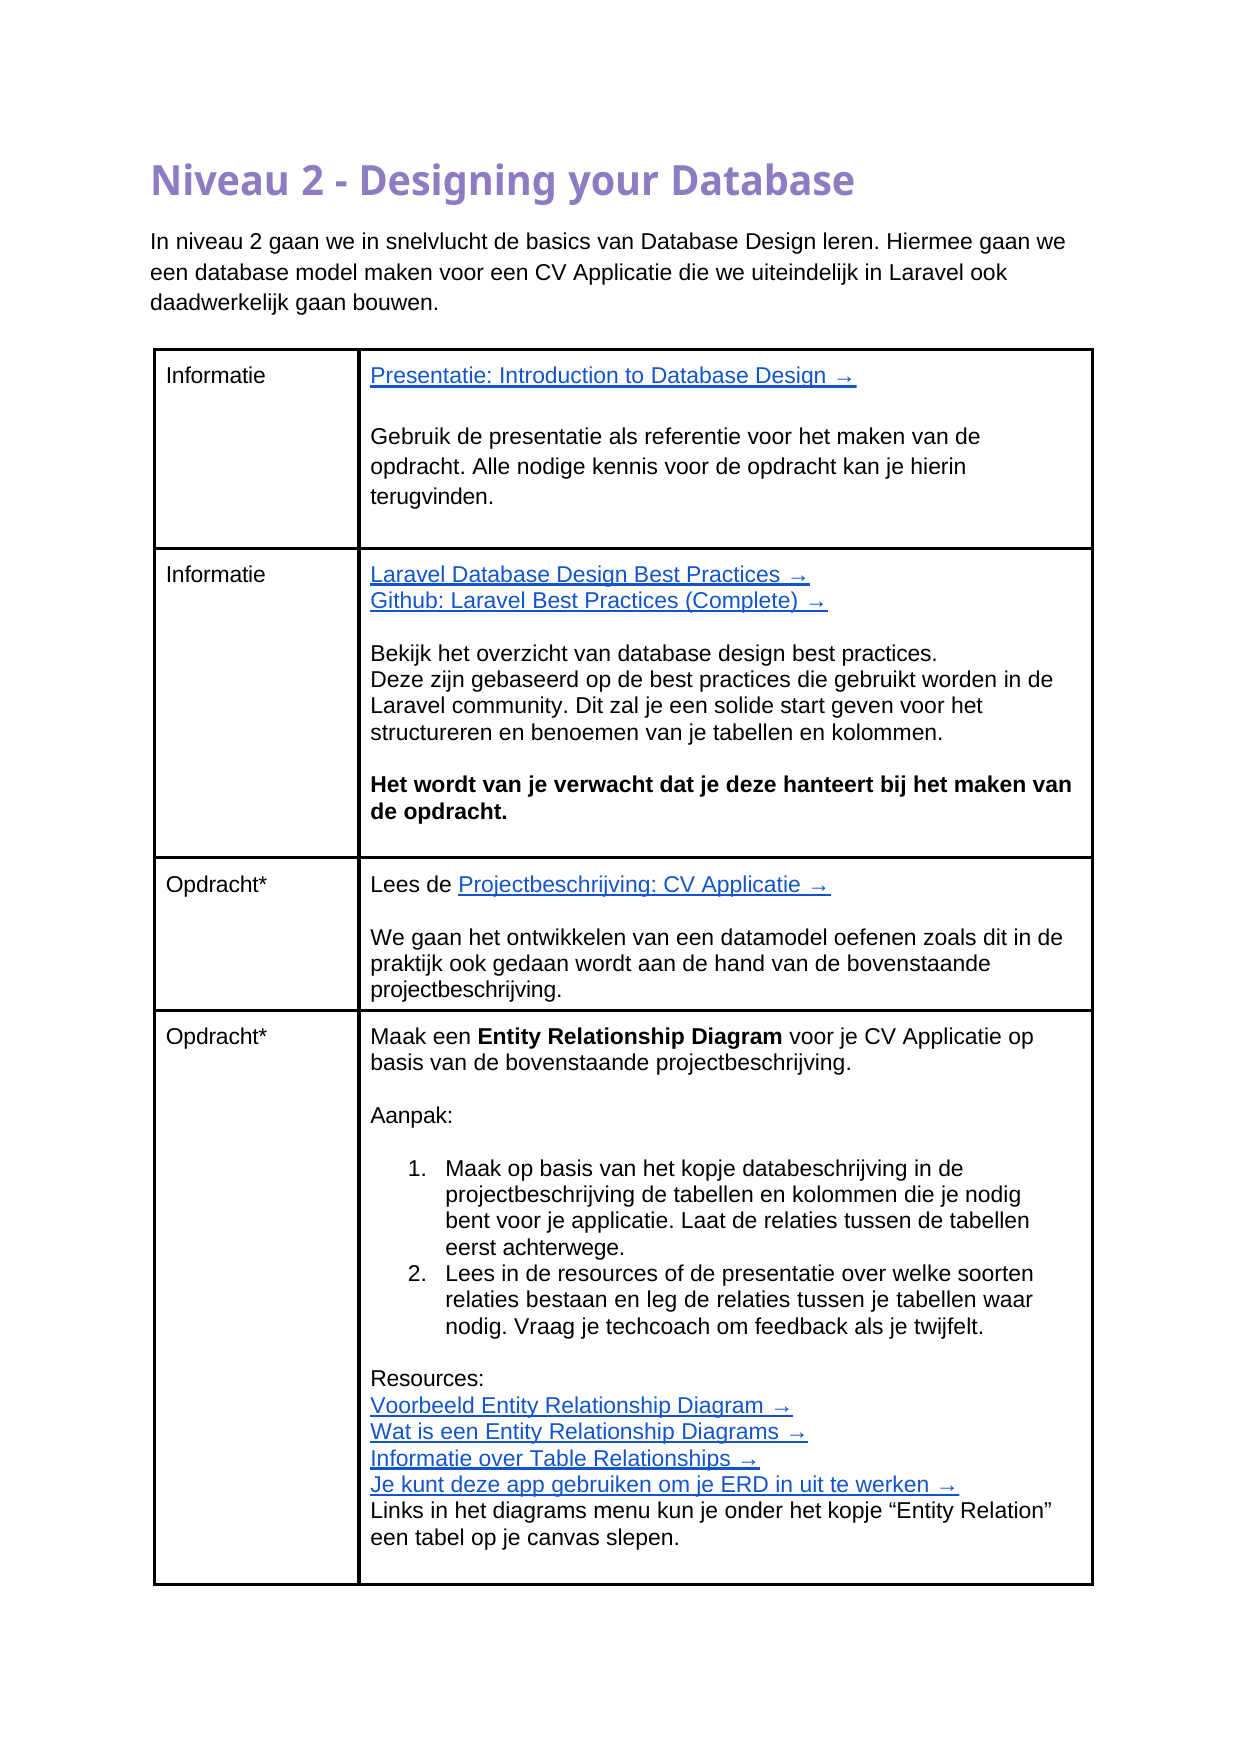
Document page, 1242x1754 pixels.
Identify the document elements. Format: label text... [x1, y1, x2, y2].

table_cell Opdracht* [156, 1012, 357, 1583]
subtitle Niveau 2 - Designing your Database [150, 150, 1242, 207]
table_header Informatie [156, 351, 357, 547]
table_cell Opdracht* [156, 859, 357, 1009]
table_cell Maak een Entity Relationship Diagram voor je CV Applicatie op basis van de bovenstaande projectbeschrijving. Aanpak: Maak op basis van het kopje databeschrijving in de projectbeschrijving de tabellen en kolommen die je nodig bent voor je applicatie. Laat de relaties tussen de tabellen eerst achterwege. Lees in de resources of de presentatie over welke soorten relaties bestaan en leg de relaties tussen je tabellen waar nodig. Vraag je techcoach om feedback als je twijfelt. Resources: Voorbeeld Entity Relationship Diagram → Wat is een Entity Relationship Diagrams → Informatie over Table Relationships → Je kunt deze app gebruiken om je ERD in uit te werken → Links in het diagrams menu kun je onder het kopje “Entity Relation” een tabel op je canvas slepen. [361, 1012, 1091, 1583]
table_header Presentatie: Introduction to Database Design → Gebruik de presentatie als referentie voor het maken van de opdracht. Alle nodige kennis voor de opdracht kan je hierin terugvinden. [361, 351, 1091, 547]
text In niveau 2 gaan we in snelvlucht de basics van Database Design leren. Hiermee gaan we een database model maken voor een CV Applicatie die we uiteindelijk in Laravel ook daadwerkelijk gaan bouwen. [150, 228, 1088, 315]
table_cell Informatie [156, 550, 357, 856]
table_cell Lees de Projectbeschrijving: CV Applicatie → We gaan het ontwikkelen van een datamodel oefenen zoals dit in de praktijk ook gedaan wordt aan de hand van de bovenstaande projectbeschrijving. [361, 859, 1091, 1009]
table_cell Laravel Database Design Best Practices → Github: Laravel Best Practices (Complete) → Bekijk het overzicht van database design best practices. Deze zijn gebaseerd op de best practices die gebruikt worden in de Laravel community. Dit zal je een solide start geven voor het structureren en benoemen van je tabellen en kolommen. Het wordt van je verwacht dat je deze hanteert bij het maken van de opdracht. [361, 550, 1091, 856]
